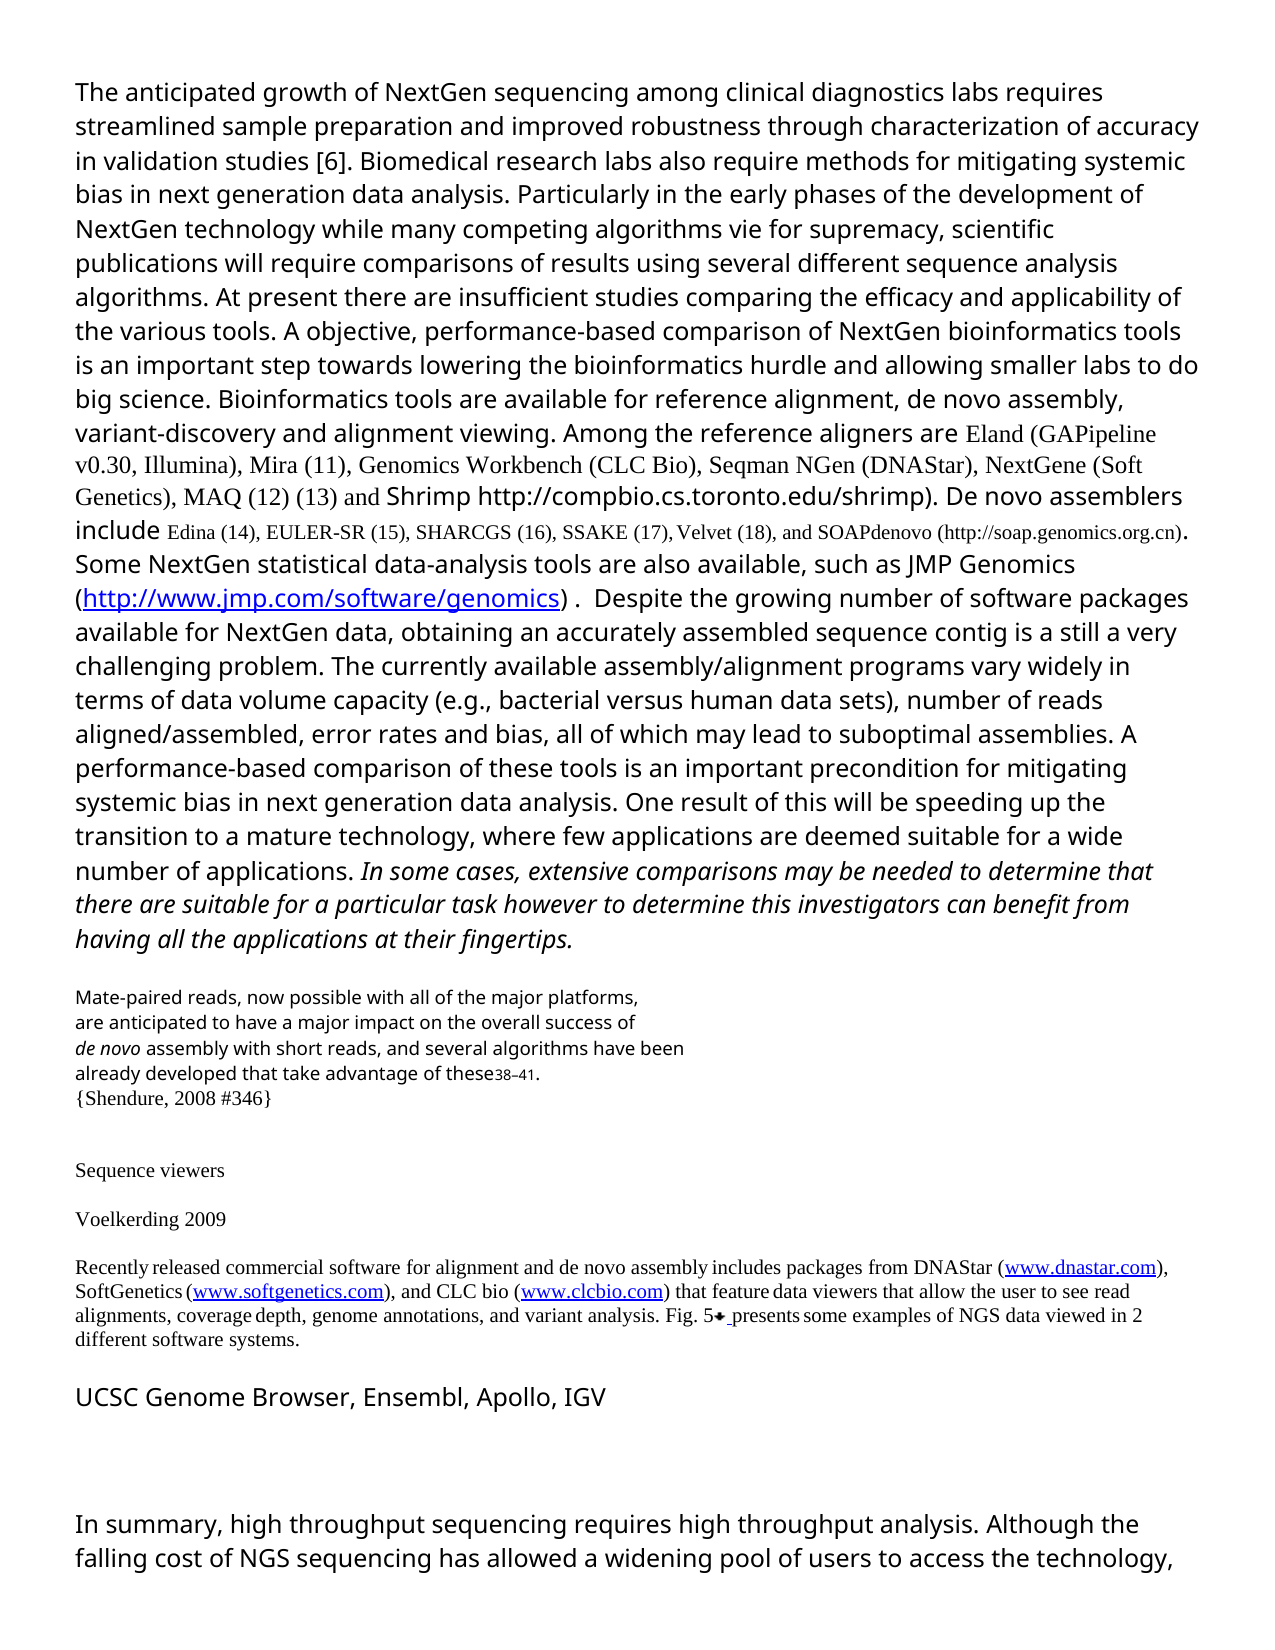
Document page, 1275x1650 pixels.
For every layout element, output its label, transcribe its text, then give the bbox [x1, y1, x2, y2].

text The anticipated growth of NextGen sequencing among clinical diagnostics labs requires streamlined sample preparation and improved robustness through characterization of accuracy in validation studies [6]. Biomedical research labs also require methods for mitigating systemic bias in next generation data analysis. Particularly in the early phases of the development of NextGen technology while many competing algorithms vie for supremacy, scientific publications will require comparisons of results using several different sequence analysis algorithms. At present there are insufficient studies comparing the efficacy and applicability of the various tools. A objective, performance-based comparison of NextGen bioinformatics tools is an important step towards lowering the bioinformatics hurdle and allowing smaller labs to do big science. Bioinformatics tools are available for reference alignment, de novo assembly, variant-discovery and alignment viewing. Among the reference aligners are Eland (GAPipeline v0.30, Illumina), Mira (11), Genomics Workbench (CLC Bio), Seqman NGen (DNAStar), NextGene (Soft Genetics), MAQ (12) (13) and Shrimp http://compbio.cs.toronto.edu/shrimp). De novo assemblers include Edina (14), EULER-SR (15), SHARCGS (16), SSAKE (17), Velvet (18), and SOAPdenovo (http://soap.genomics.org.cn). Some NextGen statistical data-analysis tools are also available, such as JMP Genomics (http://www.jmp.com/software/genomics) . Despite the growing number of software packages available for NextGen data, obtaining an accurately assembled sequence contig is a still a very challenging problem. The currently available assembly/alignment programs vary widely in terms of data volume capacity (e.g., bacterial versus human data sets), number of reads aligned/assembled, error rates and bias, all of which may lead to suboptimal assemblies. A performance-based comparison of these tools is an important precondition for mitigating systemic bias in next generation data analysis. One result of this will be speeding up the transition to a mature technology, where few applications are deemed suitable for a wide number of applications. In some cases, extensive comparisons may be needed to determine that there are suitable for a particular task however to determine this investigators can benefit from having all the applications at their fingertips. [75, 75, 1200, 955]
text de novo assembly with short reads, and several algorithms have been [75, 1035, 1200, 1061]
text are anticipated to have a major impact on the overall success of [75, 1009, 1200, 1035]
text already developed that take advantage of these38–41. [75, 1061, 1200, 1086]
text UCSC Genome Browser, Ensembl, Apollo, IGV [75, 1380, 1200, 1414]
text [75, 1506, 1200, 1574]
text Recently released commercial software for alignment and de novo assembly includes packages from DNAStar (www.dnastar.com), SoftGenetics (www.softgenetics.com), and CLC bio (www.clcbio.com) that feature data viewers that allow the user to see read alignments, coverage depth, genome annotations, and variant analysis. Fig. 5 presents some examples of NGS data viewed in 2 different software systems. [75, 1254, 1200, 1351]
text Voelkerding 2009 [75, 1206, 1200, 1231]
text Mate-paired reads, now possible with all of the major platforms, [75, 984, 1200, 1009]
picture [713, 1311, 727, 1322]
text {Shendure, 2008 #346} [75, 1086, 1200, 1110]
text Sequence viewers [75, 1158, 1200, 1182]
